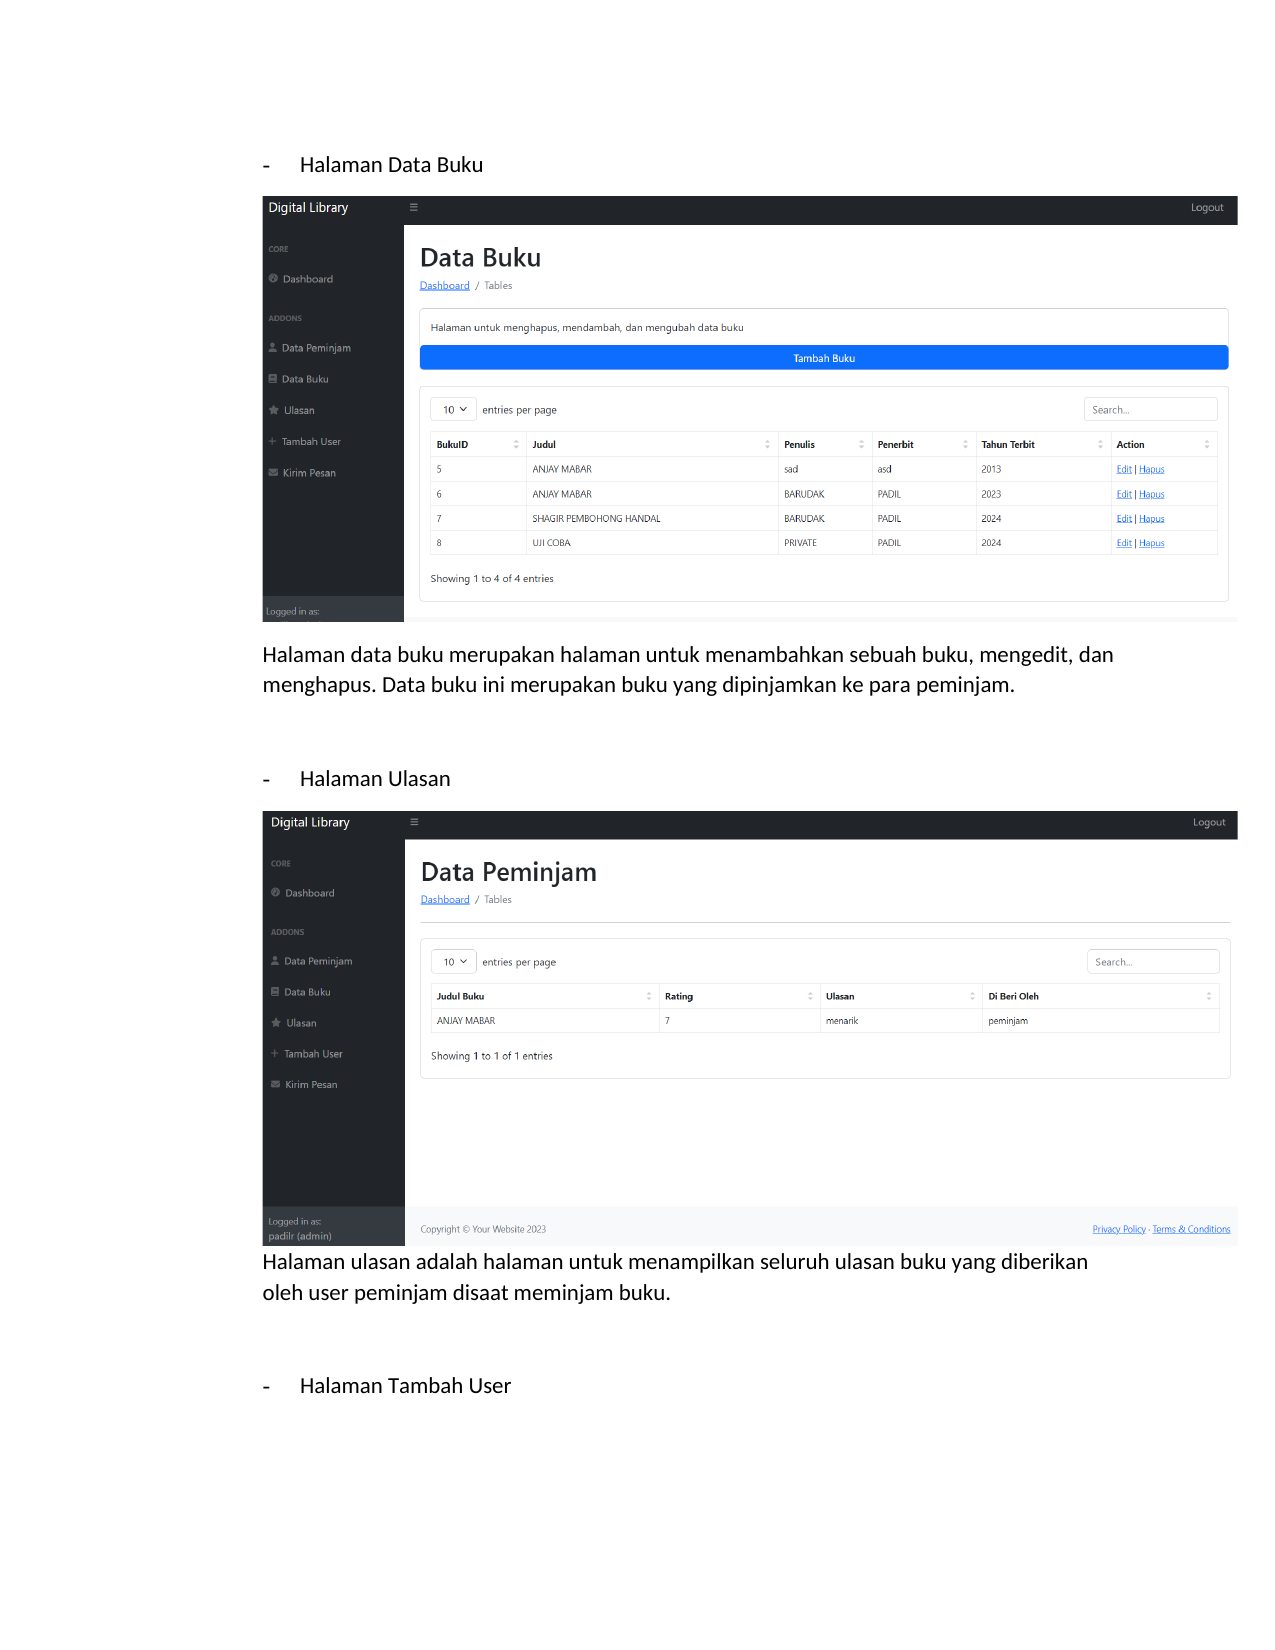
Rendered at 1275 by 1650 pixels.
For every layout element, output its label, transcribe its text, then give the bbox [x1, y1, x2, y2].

text Halaman ulasan adalah halaman untuk menampilkan seluruh ulasan buku yang diberikan oleh user peminjam disaat meminjam buku. [262, 1246, 1125, 1306]
list Halaman Tambah User [262, 1371, 1125, 1399]
picture [262, 196, 1238, 622]
list Halaman Ulasan [262, 764, 1125, 792]
picture [262, 811, 1238, 1246]
text Halaman data buku merupakan halaman untuk menambahkan sebuah buku, mengedit, dan menghapus. Data buku ini merupakan buku yang dipinjamkan ke para peminjam. [262, 640, 1125, 698]
list Halaman Data Buku [262, 150, 1125, 178]
